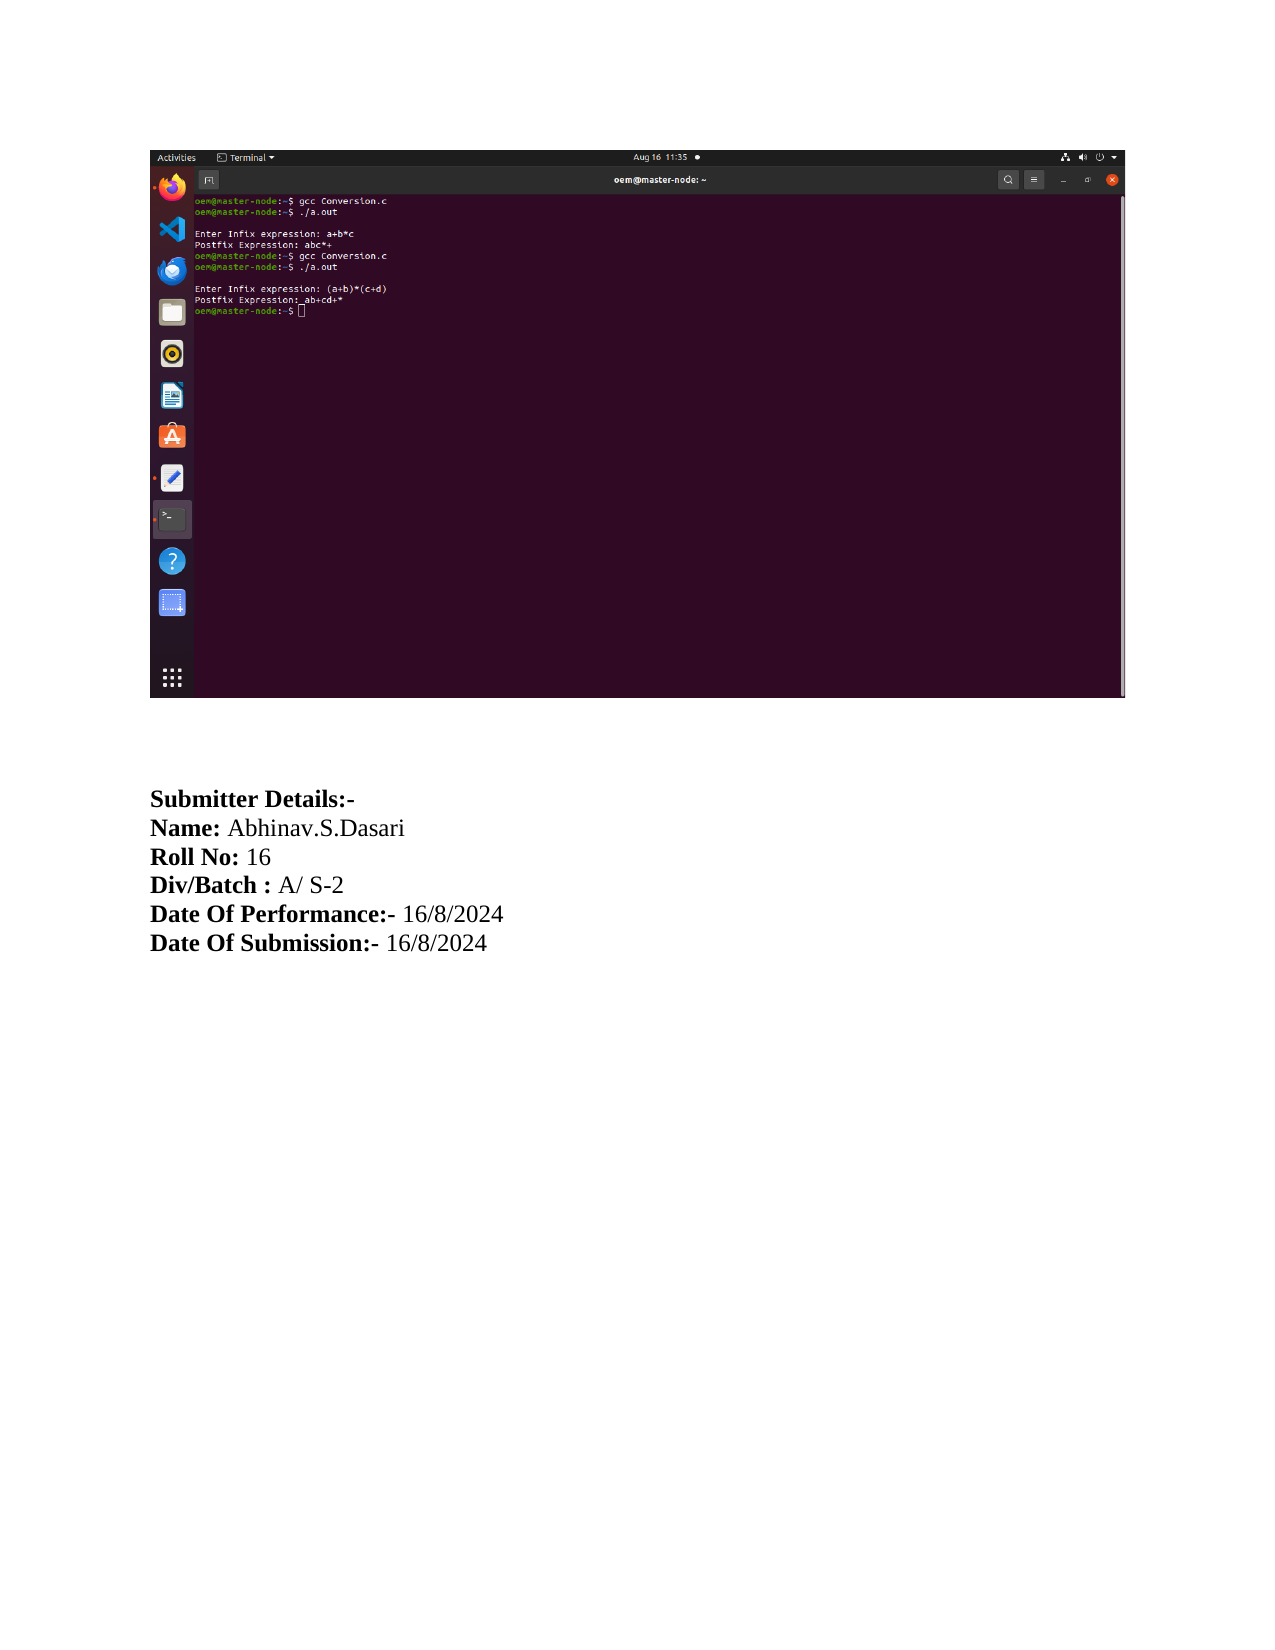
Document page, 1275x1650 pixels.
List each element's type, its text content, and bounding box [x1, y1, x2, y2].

picture [150, 150, 1125, 698]
text Roll No: 16 [150, 842, 1125, 870]
text Submitter Details:- [150, 784, 1125, 813]
text Date Of Submission:- 16/8/2024 [150, 928, 1125, 957]
text Date Of Performance:- 16/8/2024 [150, 899, 1125, 928]
text Div/Batch : A/ S-2 [150, 870, 1125, 899]
text Name: Abhinav.S.Dasari [150, 813, 1125, 842]
